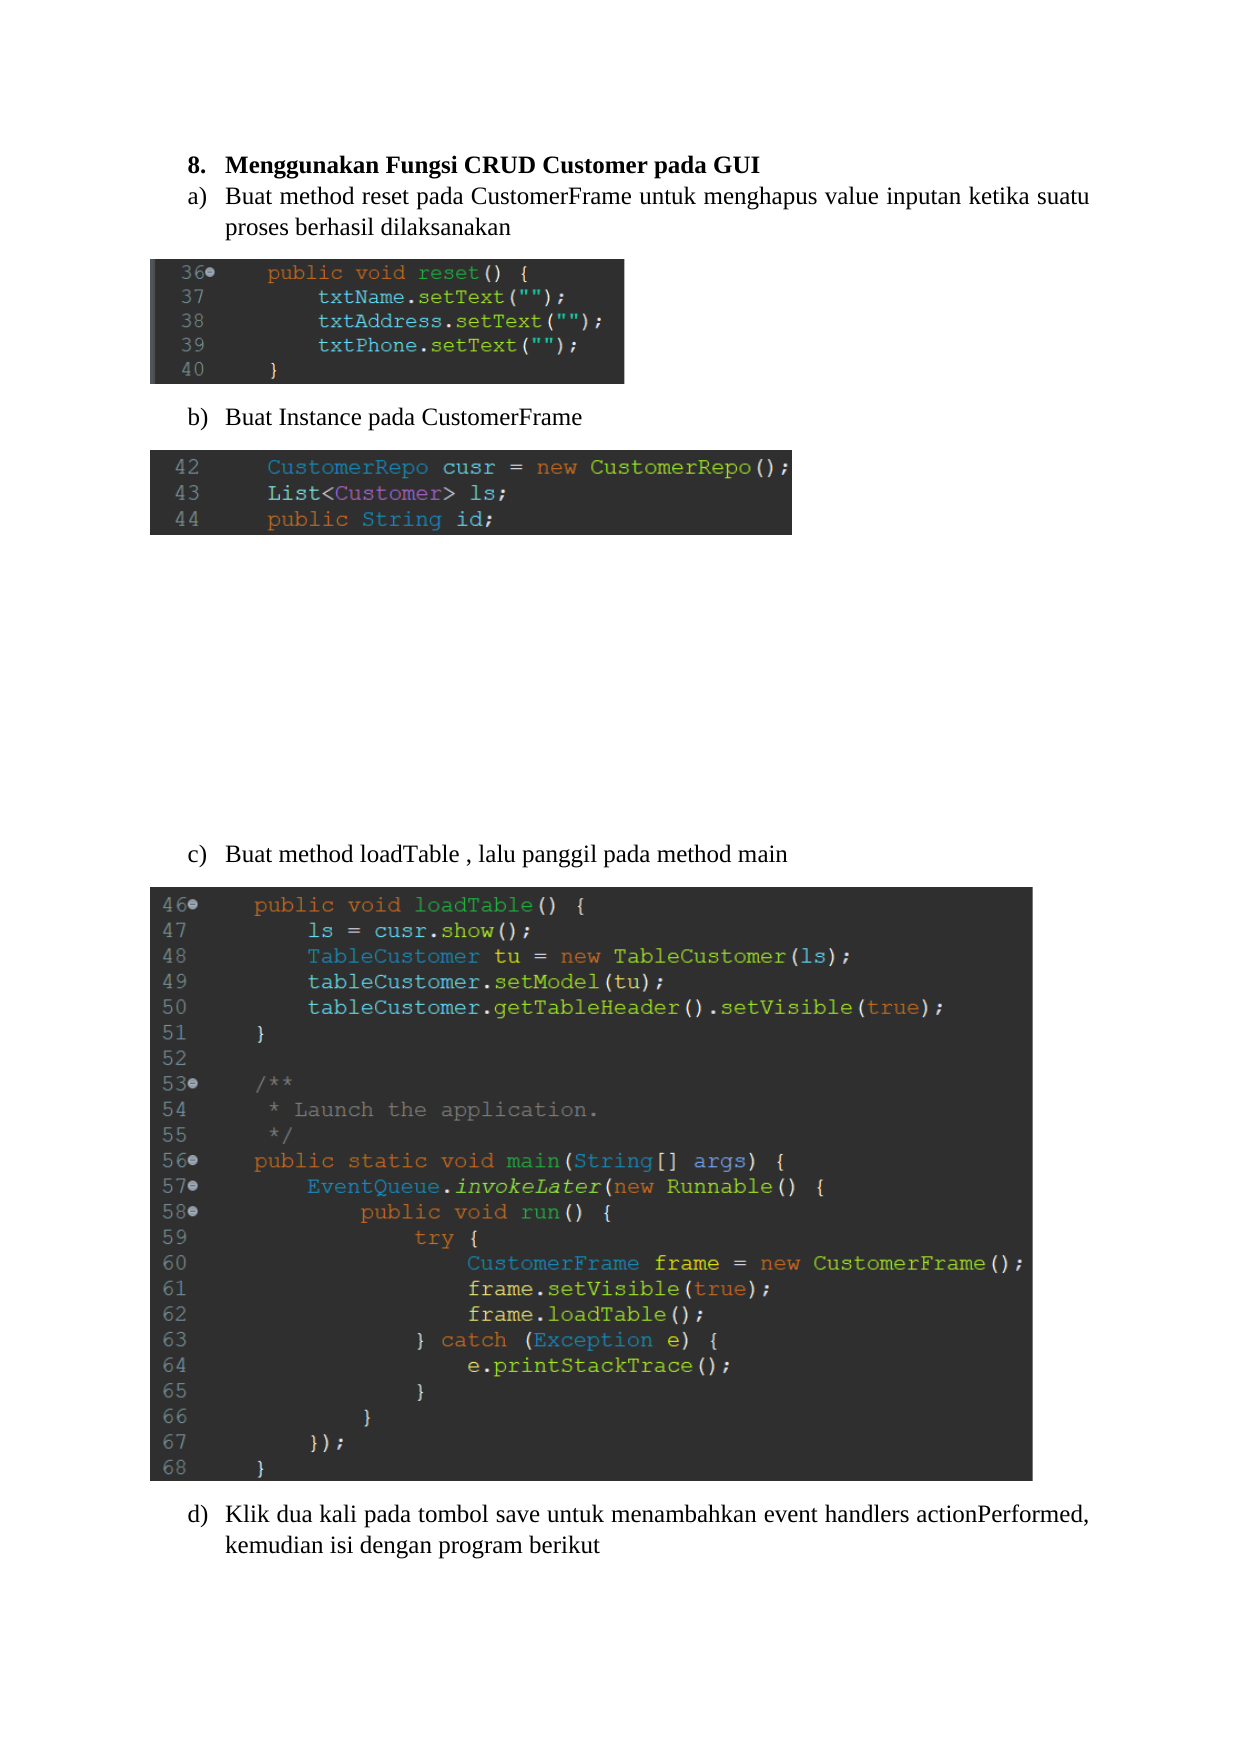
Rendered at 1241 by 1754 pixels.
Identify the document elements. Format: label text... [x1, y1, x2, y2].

picture [150, 259, 625, 384]
list Buat method reset pada CustomerFrame untuk menghapus value inputan ketika suatu proses berhasil dilaksanakan [187, 181, 1090, 241]
list Klik dua kali pada tombol save untuk menambahkan event handlers actionPerformed, kemudian isi dengan program berikut [187, 1499, 1090, 1559]
picture [150, 450, 792, 535]
picture [150, 887, 1033, 1481]
list Menggunakan Fungsi CRUD Customer pada GUI [187, 150, 1090, 179]
list Buat method loadTable , lalu panggil pada method main [187, 839, 1090, 868]
list Buat Instance pada CustomerFrame [187, 402, 1090, 431]
